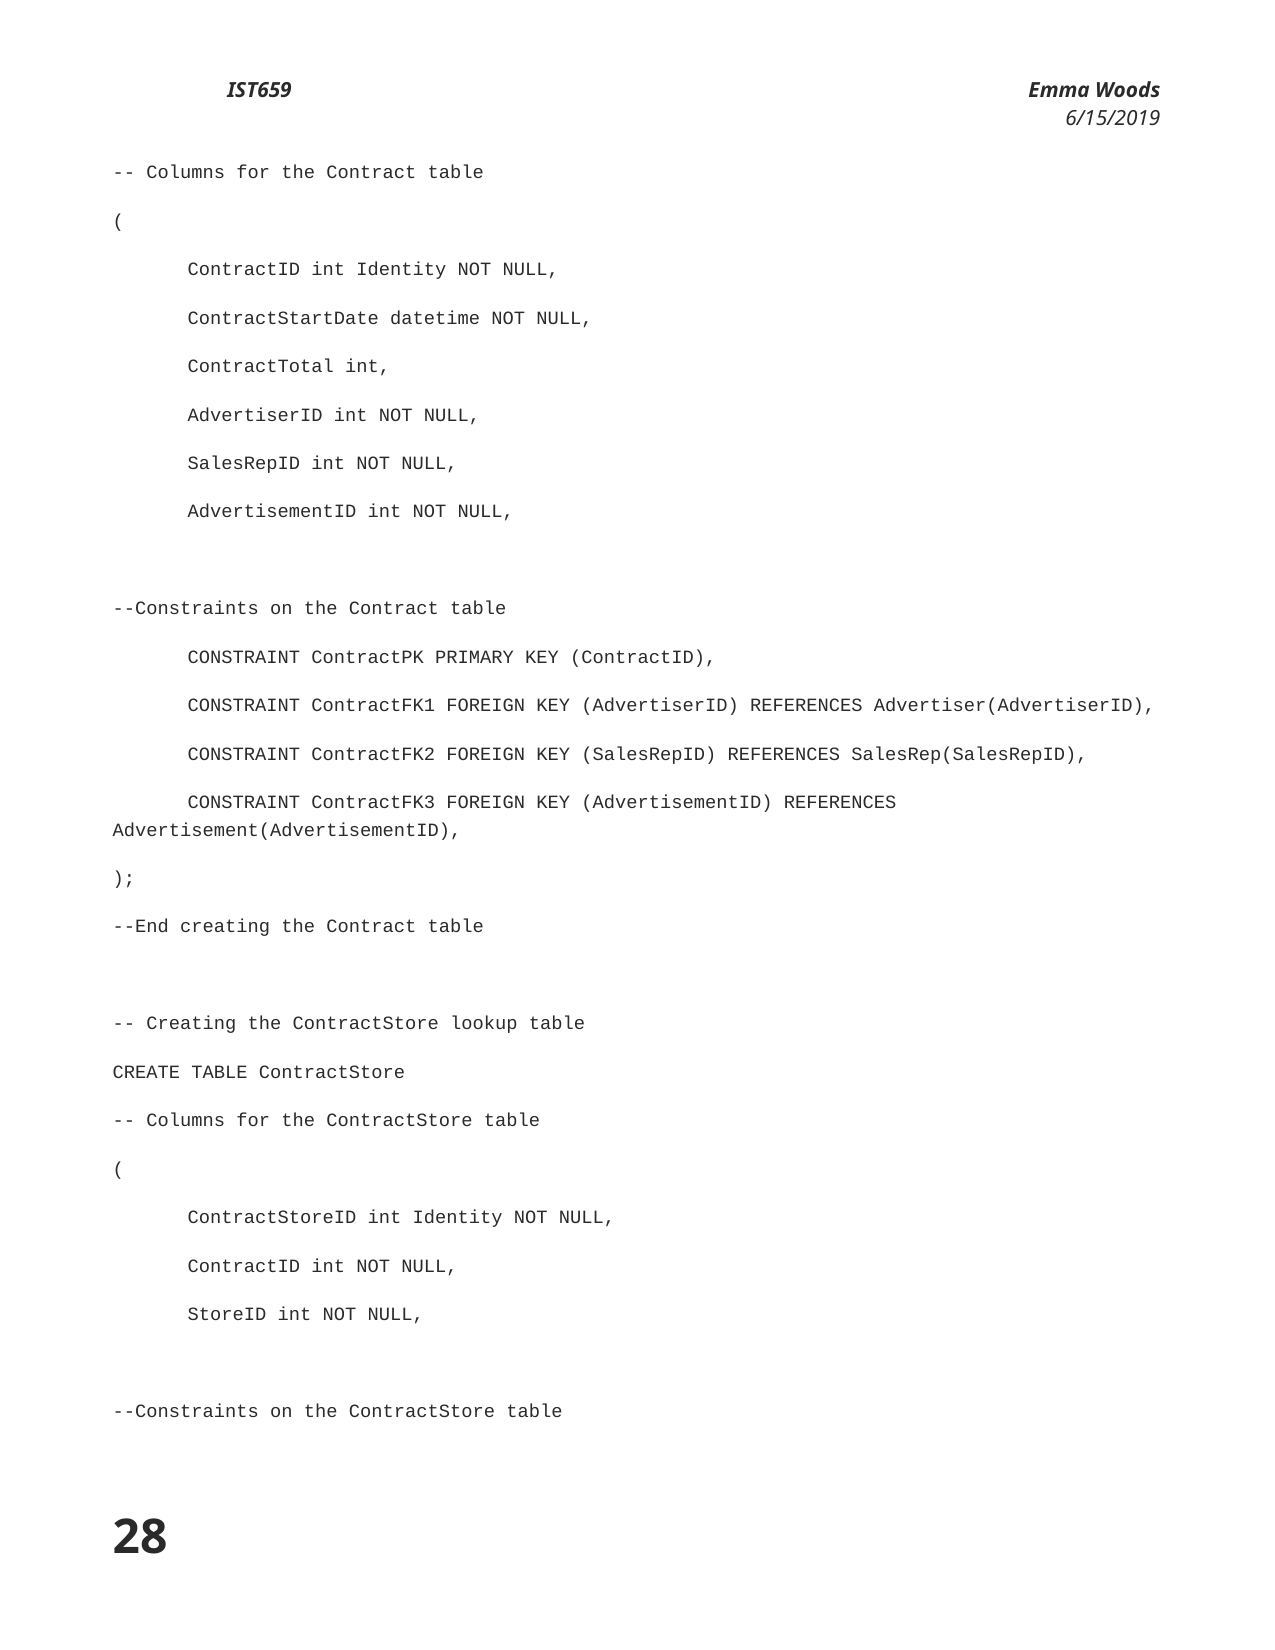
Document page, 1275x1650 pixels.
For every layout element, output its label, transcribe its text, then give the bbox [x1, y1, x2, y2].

text ContractID int NOT NULL, [112, 1256, 1162, 1278]
text -- Columns for the Contract table [112, 163, 1162, 184]
text AdvertisementID int NOT NULL, [112, 502, 1162, 523]
text AdvertiserID int NOT NULL, [112, 405, 1162, 427]
text --Constraints on the Contract table [112, 599, 1162, 620]
text CONSTRAINT ContractFK1 FOREIGN KEY (AdvertiserID) REFERENCES Advertiser(AdvertiserID), [112, 696, 1162, 717]
text SalesRepID int NOT NULL, [112, 454, 1162, 475]
text CONSTRAINT ContractFK3 FOREIGN KEY (AdvertisementID) REFERENCES Advertisement(AdvertisementID), [112, 793, 1162, 842]
text ContractTotal int, [112, 357, 1162, 378]
text ContractStartDate datetime NOT NULL, [112, 308, 1162, 330]
text CREATE TABLE ContractStore [112, 1063, 1162, 1084]
text -- Creating the ContractStore lookup table [112, 1014, 1162, 1035]
text StoreID int NOT NULL, [112, 1305, 1162, 1326]
text ContractStoreID int Identity NOT NULL, [112, 1208, 1162, 1229]
text ContractID int Identity NOT NULL, [112, 260, 1162, 281]
text ( [112, 1159, 1162, 1181]
text --Constraints on the ContractStore table [112, 1402, 1162, 1423]
text CONSTRAINT ContractPK PRIMARY KEY (ContractID), [112, 647, 1162, 669]
text ( [112, 212, 1162, 233]
text --End creating the Contract table [112, 917, 1162, 938]
text ); [112, 869, 1162, 890]
text -- Columns for the ContractStore table [112, 1111, 1162, 1132]
text CONSTRAINT ContractFK2 FOREIGN KEY (SalesRepID) REFERENCES SalesRep(SalesRepID), [112, 744, 1162, 766]
